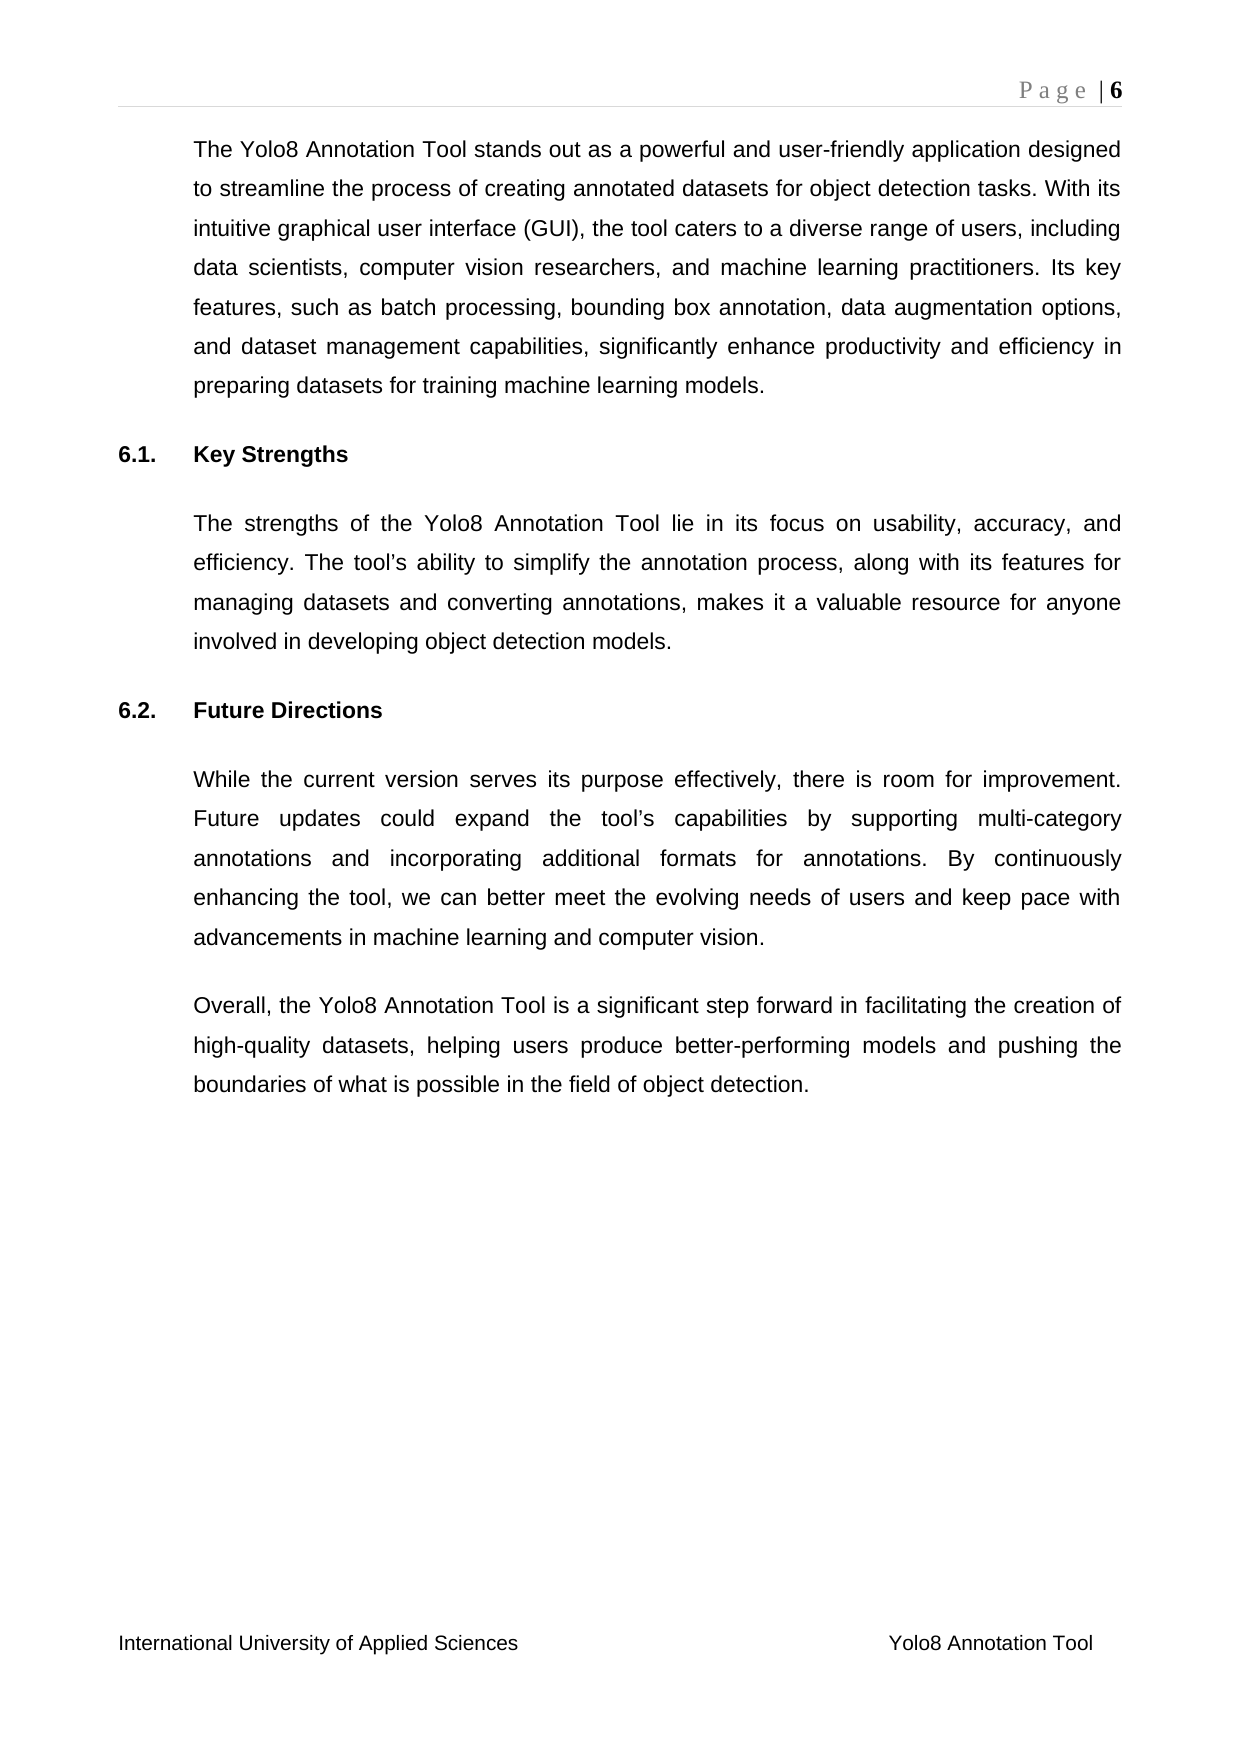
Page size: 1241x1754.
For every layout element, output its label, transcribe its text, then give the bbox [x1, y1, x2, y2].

subtitle 6.2. Future Directions [118, 766, 1122, 792]
text The Yolo8 Annotation Tool stands out as a powerful and user-friendly application designed to streamline the process of creating annotated datasets for object detection tasks. With its intuitive graphical user interface (GUI), the tool caters to a diverse range of users, including data scientists, computer vision researchers, and machine learning practitioners. Its key features, such as batch processing, bounding box annotation, data augmentation options, and dataset management capabilities, significantly enhance productivity and efficiency in preparing datasets for training machine learning models. [193, 204, 1122, 467]
subtitle 6.1. Key Strengths [118, 510, 1122, 536]
text Overall, the Yolo8 Annotation Tool is a significant step forward in facilitating the creation of high-quality datasets, helping users produce better-performing models and pushing the boundaries of what is possible in the field of object detection. [193, 1061, 1122, 1166]
subtitle 6. CONCLUSION [118, 136, 1122, 162]
text The strengths of the Yolo8 Annotation Tool lie in its focus on usability, accuracy, and efficiency. The tool’s ability to simplify the annotation process, along with its features for managing datasets and converting annotations, makes it a valuable resource for anyone involved in developing object detection models. [193, 578, 1122, 723]
text While the current version serves its purpose effectively, there is room for improvement. Future updates could expand the tool’s capabilities by supporting multi-category annotations and incorporating additional formats for annotations. By continuously enhancing the tool, we can better meet the evolving needs of users and keep pace with advancements in machine learning and computer vision. [193, 834, 1122, 1018]
